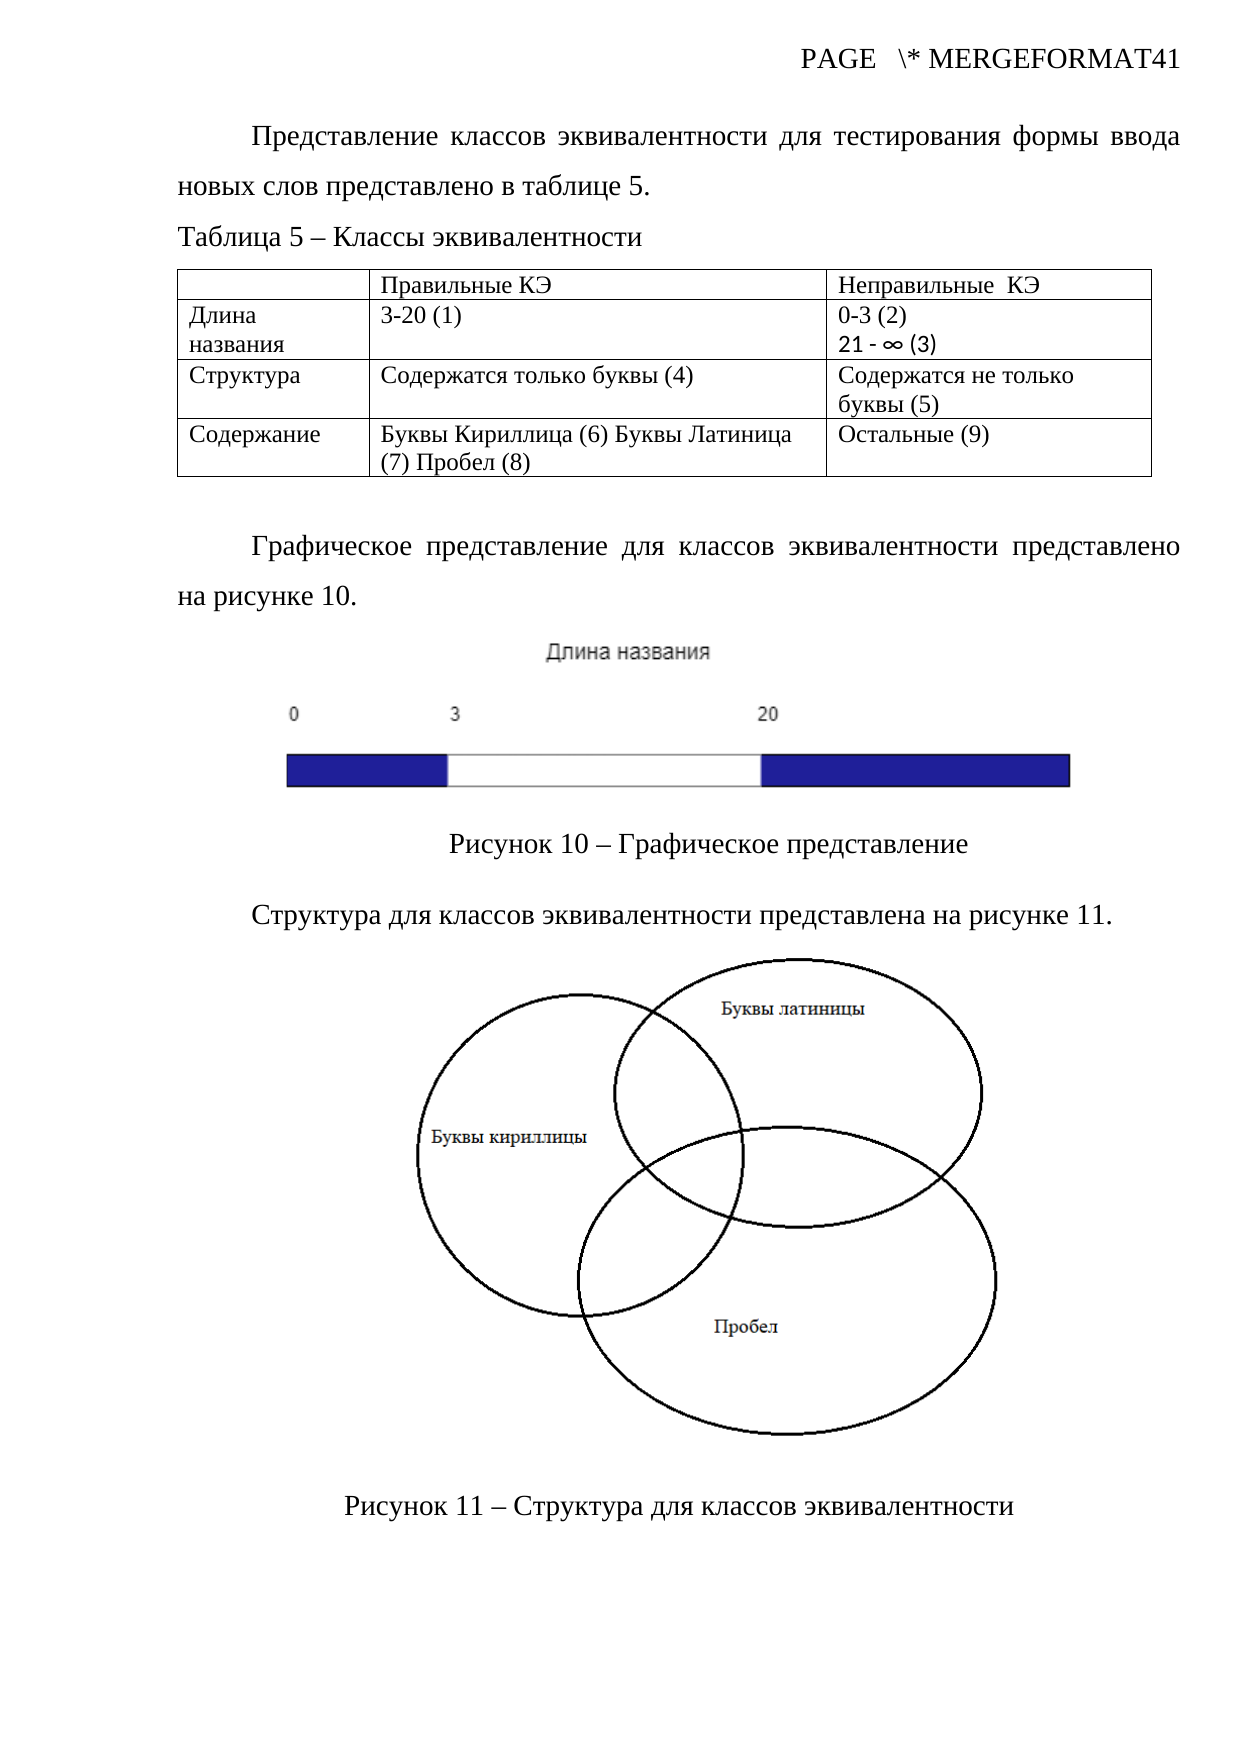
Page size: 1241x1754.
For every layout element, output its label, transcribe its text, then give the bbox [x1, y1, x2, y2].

picture [192, 947, 1167, 1468]
table_cell Длина названия [178, 300, 369, 359]
text Графическое представление для классов эквивалентности представлено на рисунке 10. [177, 528, 1181, 611]
table_cell Содержатся только буквы (4) [370, 360, 826, 418]
table_cell Содержание [178, 419, 369, 476]
table_header Правильные КЭ [370, 270, 826, 299]
text Рисунок 11 – Структура для классов эквивалентности [177, 1488, 1181, 1522]
text Структура для классов эквивалентности представлена на рисунке 11. [177, 897, 1181, 931]
text Представление классов эквивалентности для тестирования формы ввода новых слов представлено в таблице 5. [177, 118, 1181, 202]
text Рисунок 10 – Графическое представление [177, 826, 1181, 859]
text Таблица 5 – Классы эквивалентности [177, 219, 1181, 252]
picture [286, 628, 1072, 789]
table_header Неправильные КЭ [827, 270, 1151, 299]
table_cell Остальные (9) [827, 419, 1151, 476]
table_cell 3-20 (1) [370, 300, 826, 359]
table_cell Буквы Кириллица (6) Буквы Латиница (7) Пробел (8) [370, 419, 826, 476]
table_cell 0-3 (2) 21 - ∞ (3) [827, 300, 1151, 359]
table_cell Содержатся не только буквы (5) [827, 360, 1151, 418]
table_cell Структура [178, 360, 369, 418]
table_header [178, 270, 369, 299]
